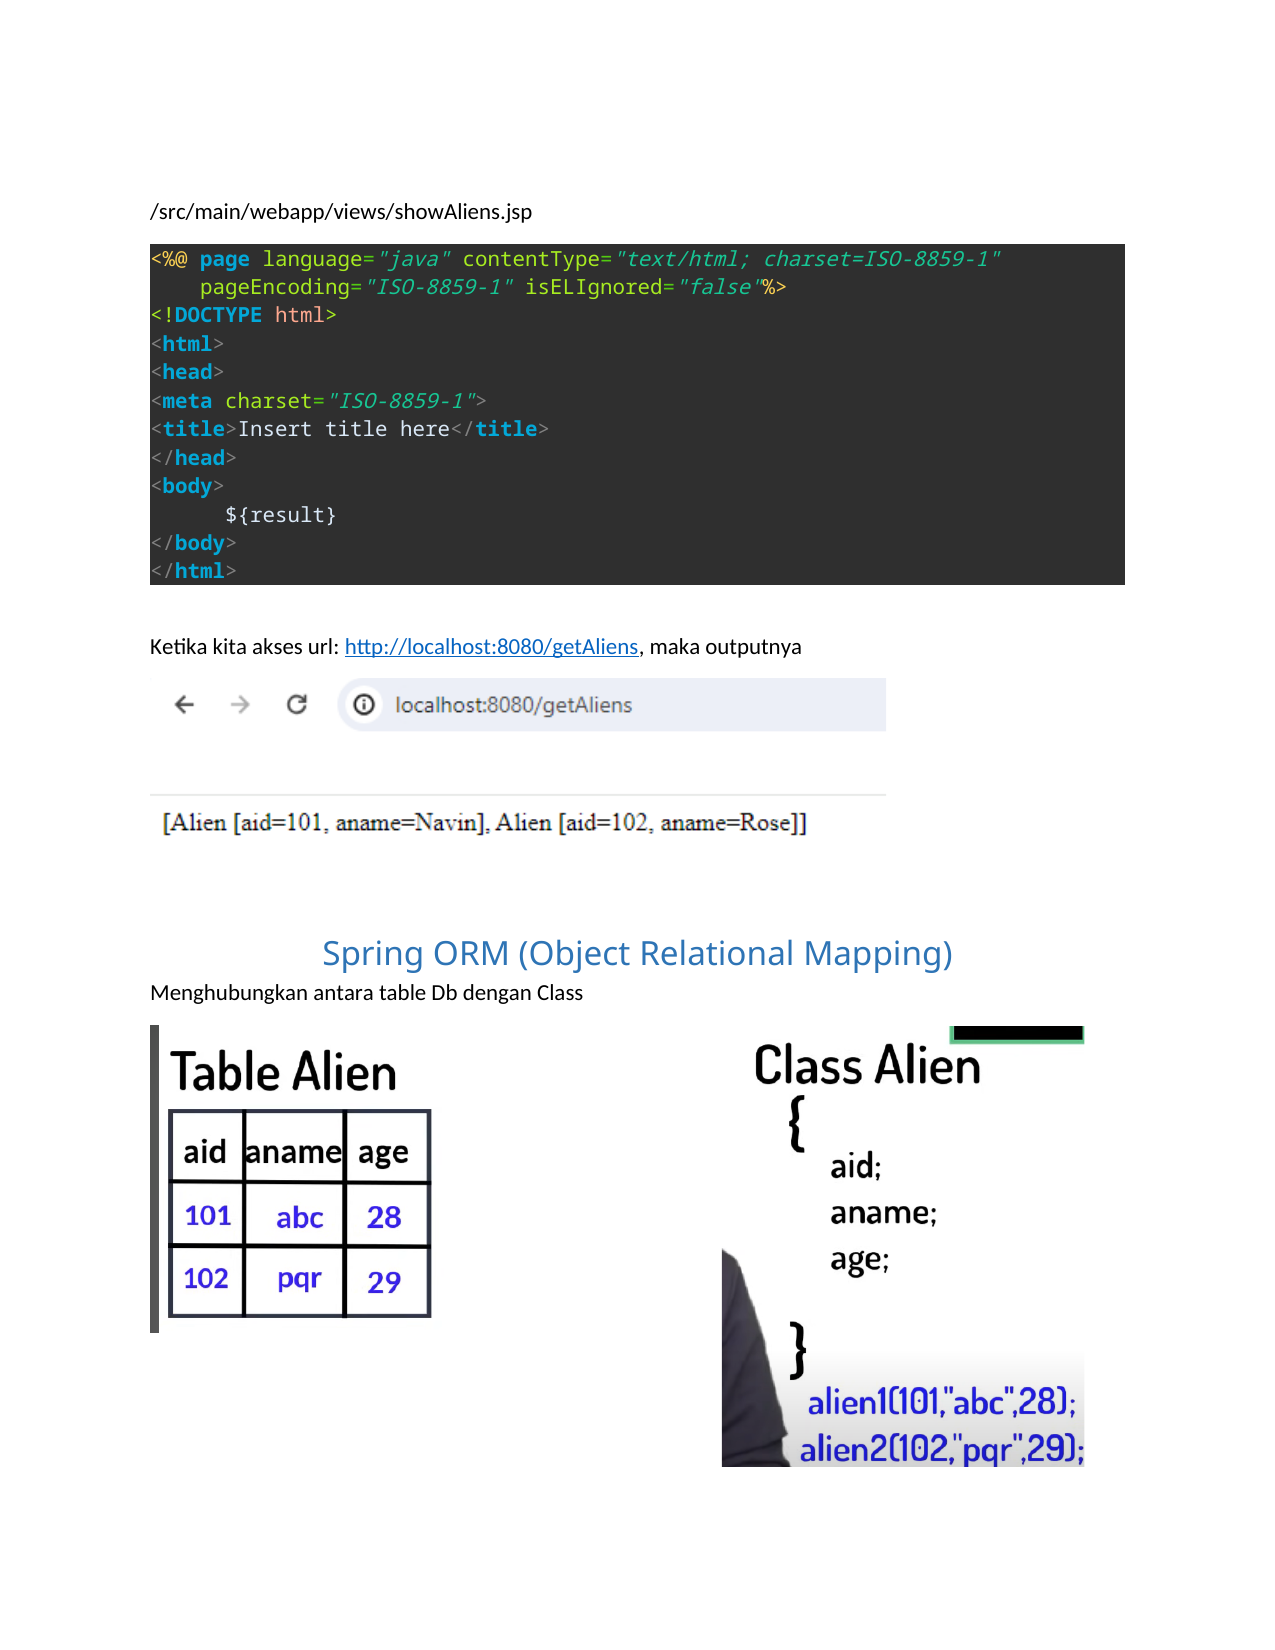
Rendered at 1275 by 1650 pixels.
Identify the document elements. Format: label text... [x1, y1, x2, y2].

text <head> [150, 357, 1125, 386]
text ${result} [150, 500, 1125, 528]
text <!DOCTYPE html> [150, 301, 1125, 329]
subtitle Spring ORM (Object Relational Mapping) [150, 929, 1125, 975]
text <meta charset="ISO-8859-1"> [150, 386, 1125, 414]
text <body> [150, 471, 1125, 500]
picture [721, 1026, 1085, 1467]
text Menghubungkan antara table Db dengan Class [150, 978, 1125, 1006]
text <%@ page language="java" contentType="text/html; charset=ISO-8859-1" [150, 244, 1125, 272]
text <title>Insert title here</title> [150, 414, 1125, 443]
picture [150, 1025, 444, 1333]
text </head> [150, 443, 1125, 471]
text </body> [150, 528, 1125, 557]
text /src/main/webapp/views/showAliens.jsp [150, 197, 1125, 225]
picture [150, 678, 887, 903]
text </html> [150, 557, 1125, 585]
text pageEncoding="ISO-8859-1" isELIgnored="false"%> [150, 272, 1125, 301]
text Ketika kita akses url: http://localhost:8080/getAliens, maka outputnya [150, 632, 1125, 660]
text <html> [150, 329, 1125, 357]
